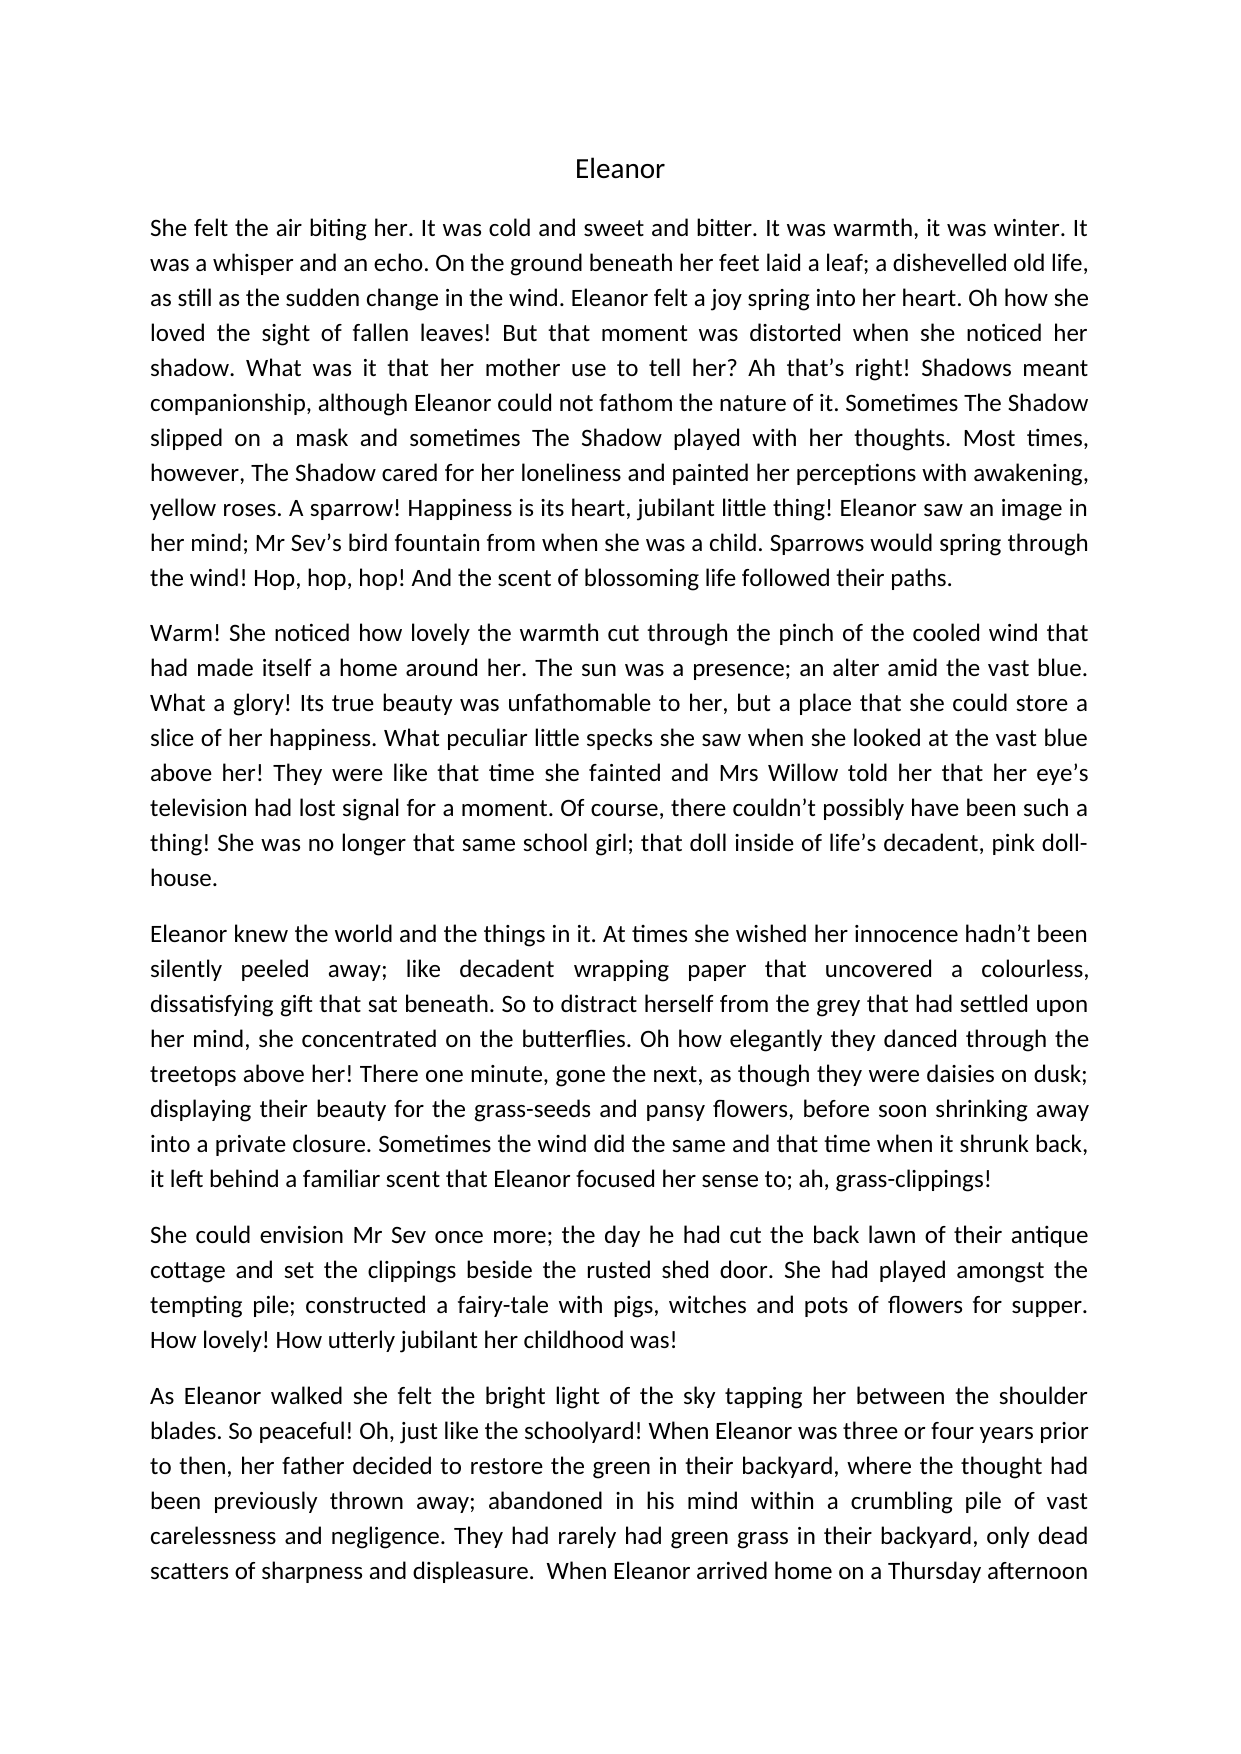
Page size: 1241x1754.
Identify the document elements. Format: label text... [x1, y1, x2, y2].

text Eleanor [150, 150, 1090, 186]
text Warm! She noticed how lovely the warmth cut through the pinch of the cooled wind that had made itself a home around her. The sun was a presence; an alter amid the vast blue. What a glory! Its true beauty was unfathomable to her, but a place that she could store a slice of her happiness. What peculiar little specks she saw when she looked at the vast blue above her! They were like that time she fainted and Mrs Willow told her that her eye’s television had lost signal for a moment. Of course, there couldn’t possibly have been such a thing! She was no longer that same school girl; that doll inside of life’s decadent, pink doll-house. [150, 618, 1090, 893]
text She could envision Mr Sev once more; the day he had cut the back lawn of their antique cottage and set the clippings beside the rusted shed door. She had played amongst the tempting pile; constructed a fairy-tale with pigs, witches and pots of flowers for supper. How lovely! How utterly jubilant her childhood was! [150, 1219, 1090, 1355]
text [150, 1380, 1090, 1586]
text Eleanor knew the world and the things in it. At times she wished her innocence hadn’t been silently peeled away; like decadent wrapping paper that uncovered a colourless, dissatisfying gift that sat beneath. So to distract herself from the grey that had settled upon her mind, she concentrated on the butterflies. Oh how elegantly they danced through the treetops above her! There one minute, gone the next, as though they were daisies on dusk; displaying their beauty for the grass-seeds and pansy flowers, before soon shrinking away into a private closure. Sometimes the wind did the same and that time when it shrunk back, it left behind a familiar scent that Eleanor focused her sense to; ah, grass-clippings! [150, 918, 1090, 1194]
text She felt the air biting her. It was cold and sweet and bitter. It was warmth, it was winter. It was a whisper and an echo. On the ground beneath her feet laid a leaf; a dishevelled old life, as still as the sudden change in the wind. Eleanor felt a joy spring into her heart. Oh how she loved the sight of fallen leaves! But that moment was distorted when she noticed her shadow. What was it that her mother use to tell her? Ah that’s right! Shadows meant companionship, although Eleanor could not fathom the nature of it. Sometimes The Shadow slipped on a mask and sometimes The Shadow played with her thoughts. Most times, however, The Shadow cared for her loneliness and painted her perceptions with awakening, yellow roses. A sparrow! Happiness is its heart, jubilant little thing! Eleanor saw an image in her mind; Mr Sev’s bird fountain from when she was a child. Sparrows would spring through the wind! Hop, hop, hop! And the scent of blossoming life followed their paths. [150, 212, 1090, 592]
